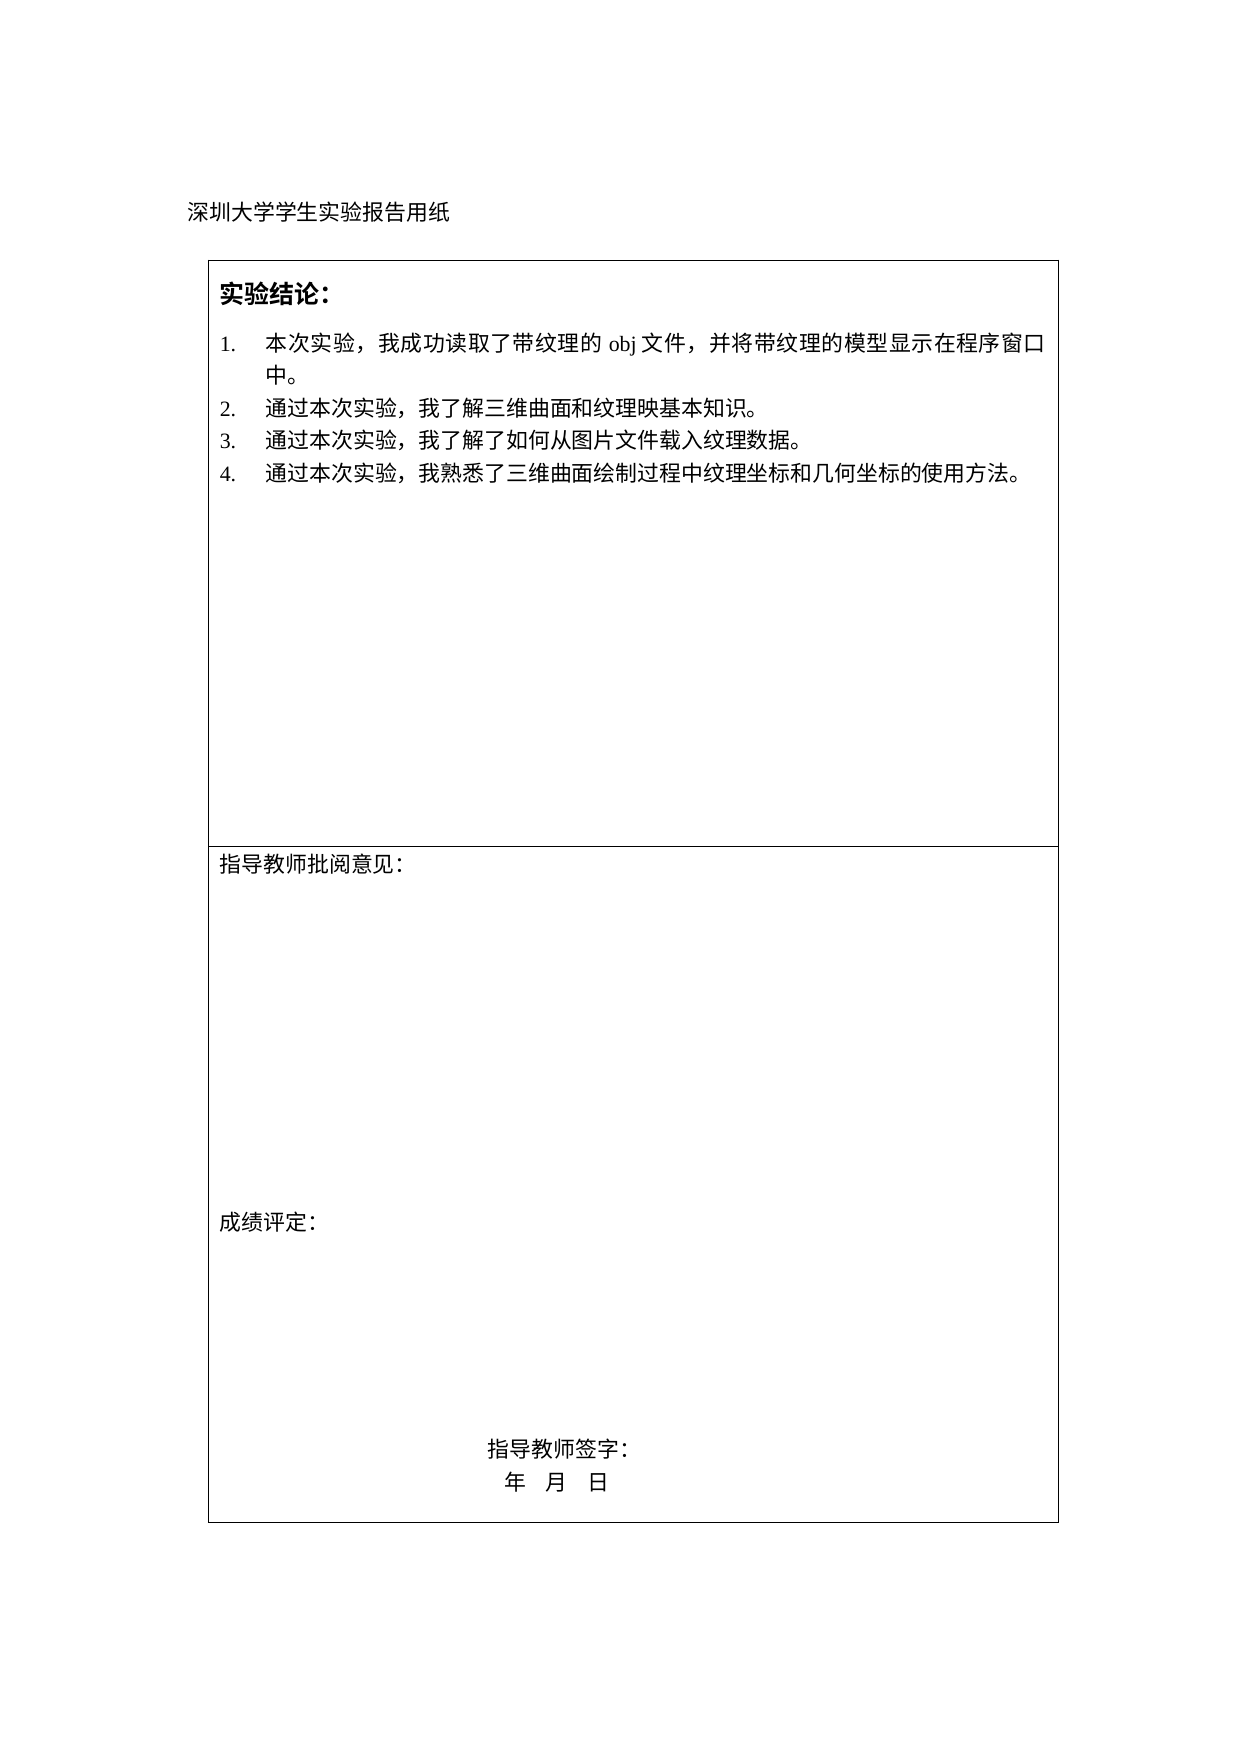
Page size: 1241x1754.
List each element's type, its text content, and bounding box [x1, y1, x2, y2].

text 深圳大学学生实验报告用纸 [187, 194, 1053, 227]
table_header 实验结论： 本次实验，我成功读取了带纹理的obj文件，并将带纹理的模型显示在程序窗口中。 通过本次实验，我了解三维曲面和纹理映基本知识。 通过本次实验，我了解了如何从图片文件载入纹理数据。 通过本次实验，我熟悉了三维曲面绘制过程中纹理坐标和几何坐标的使用方法。 [209, 261, 1058, 846]
table_cell 指导教师批阅意见： 成绩评定： 指导教师签字： 年 月 日 [209, 847, 1058, 1522]
